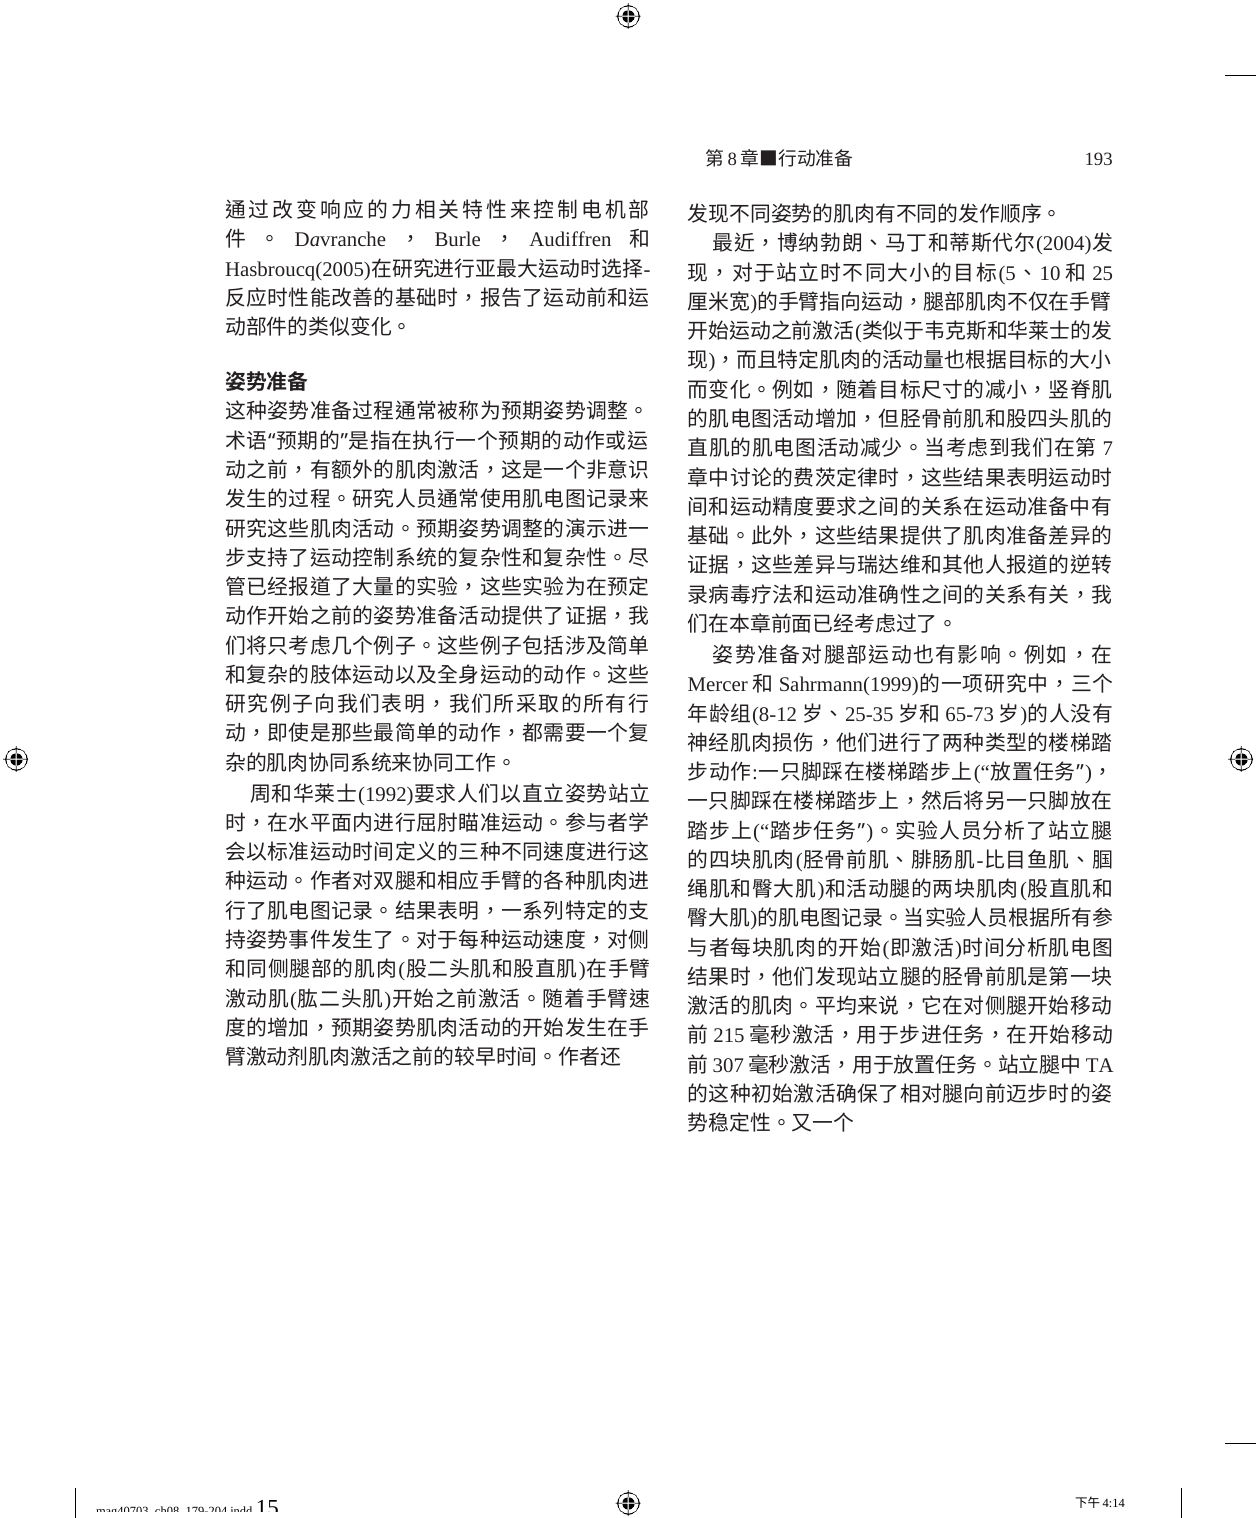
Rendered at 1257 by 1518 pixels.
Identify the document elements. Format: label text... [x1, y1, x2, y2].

picture [615, 3, 641, 29]
subtitle 姿势准备 [225, 367, 651, 396]
text 通过改变响应的力相关特性来控制电机部件。Davranche，Burle，Audiffren和Hasbroucq(2005)在研究进行亚最大运动时选择-反应时性能改善的基础时，报告了运动前和运动部件的类似变化。 [225, 195, 650, 341]
text 这种姿势准备过程通常被称为预期姿势调整。术语“预期的”是指在执行一个预期的动作或运动之前，有额外的肌肉激活，这是一个非意识发生的过程。研究人员通常使用肌电图记录来研究这些肌肉活动。预期姿势调整的演示进一步支持了运动控制系统的复杂性和复杂性。尽管已经报道了大量的实验，这些实验为在预定动作开始之前的姿势准备活动提供了证据，我们将只考虑几个例子。这些例子包括涉及简单和复杂的肢体运动以及全身运动的动作。这些研究例子向我们表明，我们所采取的所有行动，即使是那些最简单的动作，都需要一个复杂的肌肉协同系统来协同工作。 [225, 397, 650, 776]
text 最近，博纳勃朗、马丁和蒂斯代尔(2004)发现，对于站立时不同大小的目标(5、10和25厘米宽)的手臂指向运动，腿部肌肉不仅在手臂开始运动之前激活(类似于韦克斯和华莱士的发现)，而且特定肌肉的活动量也根据目标的大小而变化。例如，随着目标尺寸的减小，竖脊肌的肌电图活动增加，但胫骨前肌和股四头肌的直肌的肌电图活动减少。当考虑到我们在第7章中讨论的费茨定律时，这些结果表明运动时间和运动精度要求之间的关系在运动准备中有基础。此外，这些结果提供了肌肉准备差异的证据，这些差异与瑞达维和其他人报道的逆转录病毒疗法和运动准确性之间的关系有关，我们在本章前面已经考虑过了。 [687, 228, 1113, 637]
text 周和华莱士(1992)要求人们以直立姿势站立时，在水平面内进行屈肘瞄准运动。参与者学会以标准运动时间定义的三种不同速度进行这种运动。作者对双腿和相应手臂的各种肌肉进行了肌电图记录。结果表明，一系列特定的支持姿势事件发生了。对于每种运动速度，对侧和同侧腿部的肌肉(股二头肌和股直肌)在手臂激动肌(肱二头肌)开始之前激活。随着手臂速度的增加，预期姿势肌肉活动的开始发生在手臂激动剂肌肉激活之前的较早时间。作者还 [225, 779, 651, 1071]
text 第8章■行动准备 193 [705, 146, 1229, 171]
picture [3, 746, 29, 772]
text 发现不同姿势的肌肉有不同的发作顺序。 [687, 199, 1113, 228]
picture [615, 1490, 641, 1516]
picture [1228, 746, 1254, 772]
text 姿势准备对腿部运动也有影响。例如，在Mercer和Sahrmann(1999)的一项研究中，三个年龄组(8-12岁、25-35岁和65-73岁)的人没有神经肌肉损伤，他们进行了两种类型的楼梯踏步动作:一只脚踩在楼梯踏步上(“放置任务”)，一只脚踩在楼梯踏步上，然后将另一只脚放在踏步上(“踏步任务”)。实验人员分析了站立腿的四块肌肉(胫骨前肌、腓肠肌-比目鱼肌、腘绳肌和臀大肌)和活动腿的两块肌肉(股直肌和臀大肌)的肌电图记录。当实验人员根据所有参与者每块肌肉的开始(即激活)时间分析肌电图结果时，他们发现站立腿的胫骨前肌是第一块激活的肌肉。平均来说，它在对侧腿开始移动前215毫秒激活，用于步进任务，在开始移动前307毫秒激活，用于放置任务。站立腿中TA的这种初始激活确保了相对腿向前迈步时的姿势稳定性。又一个 [687, 640, 1113, 1137]
